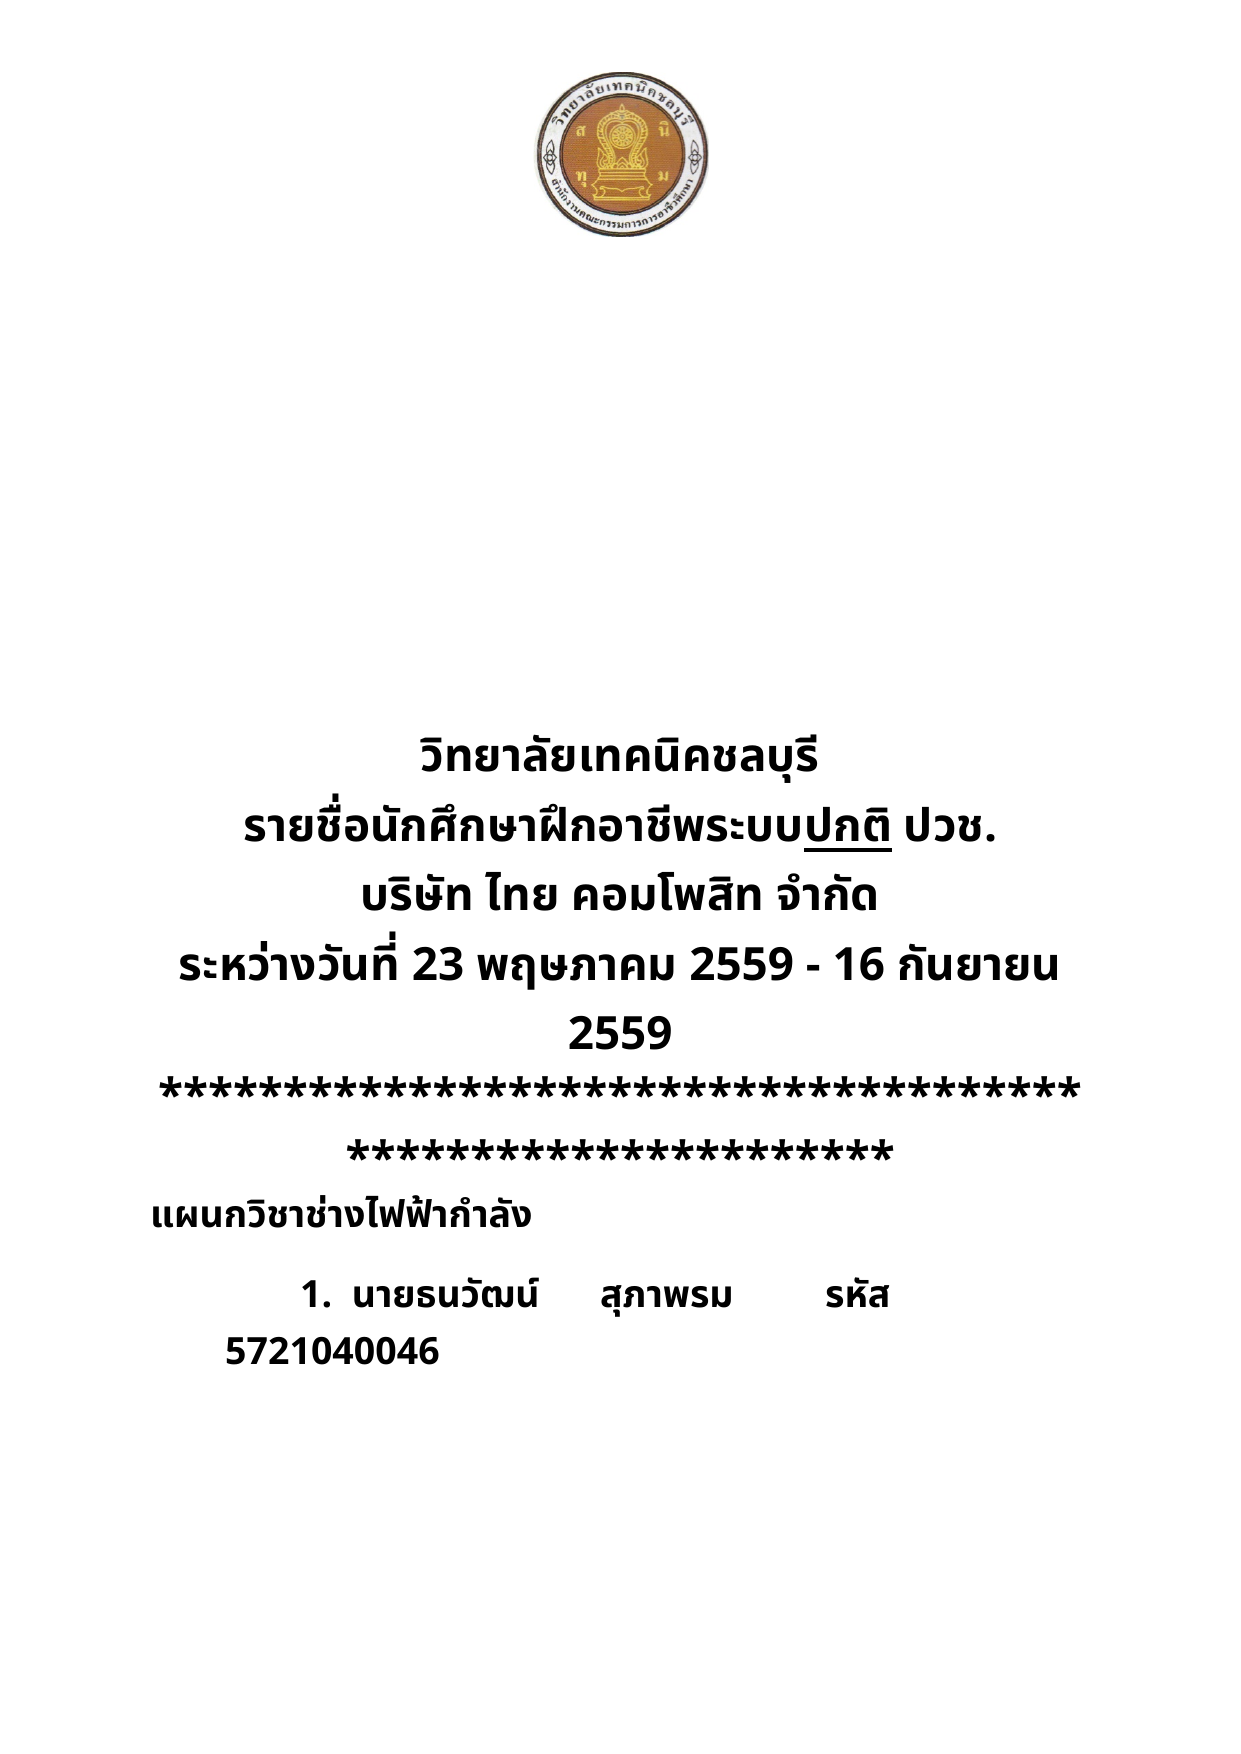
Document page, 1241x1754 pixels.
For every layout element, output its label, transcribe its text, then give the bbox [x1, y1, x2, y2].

text *********************************************************** [150, 1063, 1090, 1188]
text วิทยาลัยเทคนิคชลบุรี [150, 723, 1090, 792]
text แผนกวิชาช่างไฟฟ้ากำลัง [150, 1188, 1090, 1244]
text ระหว่างวันที่ 23 พฤษภาคม 2559 - 16 กันยายน 2559 [150, 931, 1090, 1063]
text 1. นายธนวัฒน์ สุภาพรม รหัส 5721040046 [150, 1267, 1090, 1375]
text รายชื่อนักศึกษาฝึกอาชีพระบบปกติ ปวช. [150, 792, 1090, 862]
text บริษัท ไทย คอมโพสิท จำกัด [150, 862, 1090, 931]
picture [533, 72, 709, 235]
